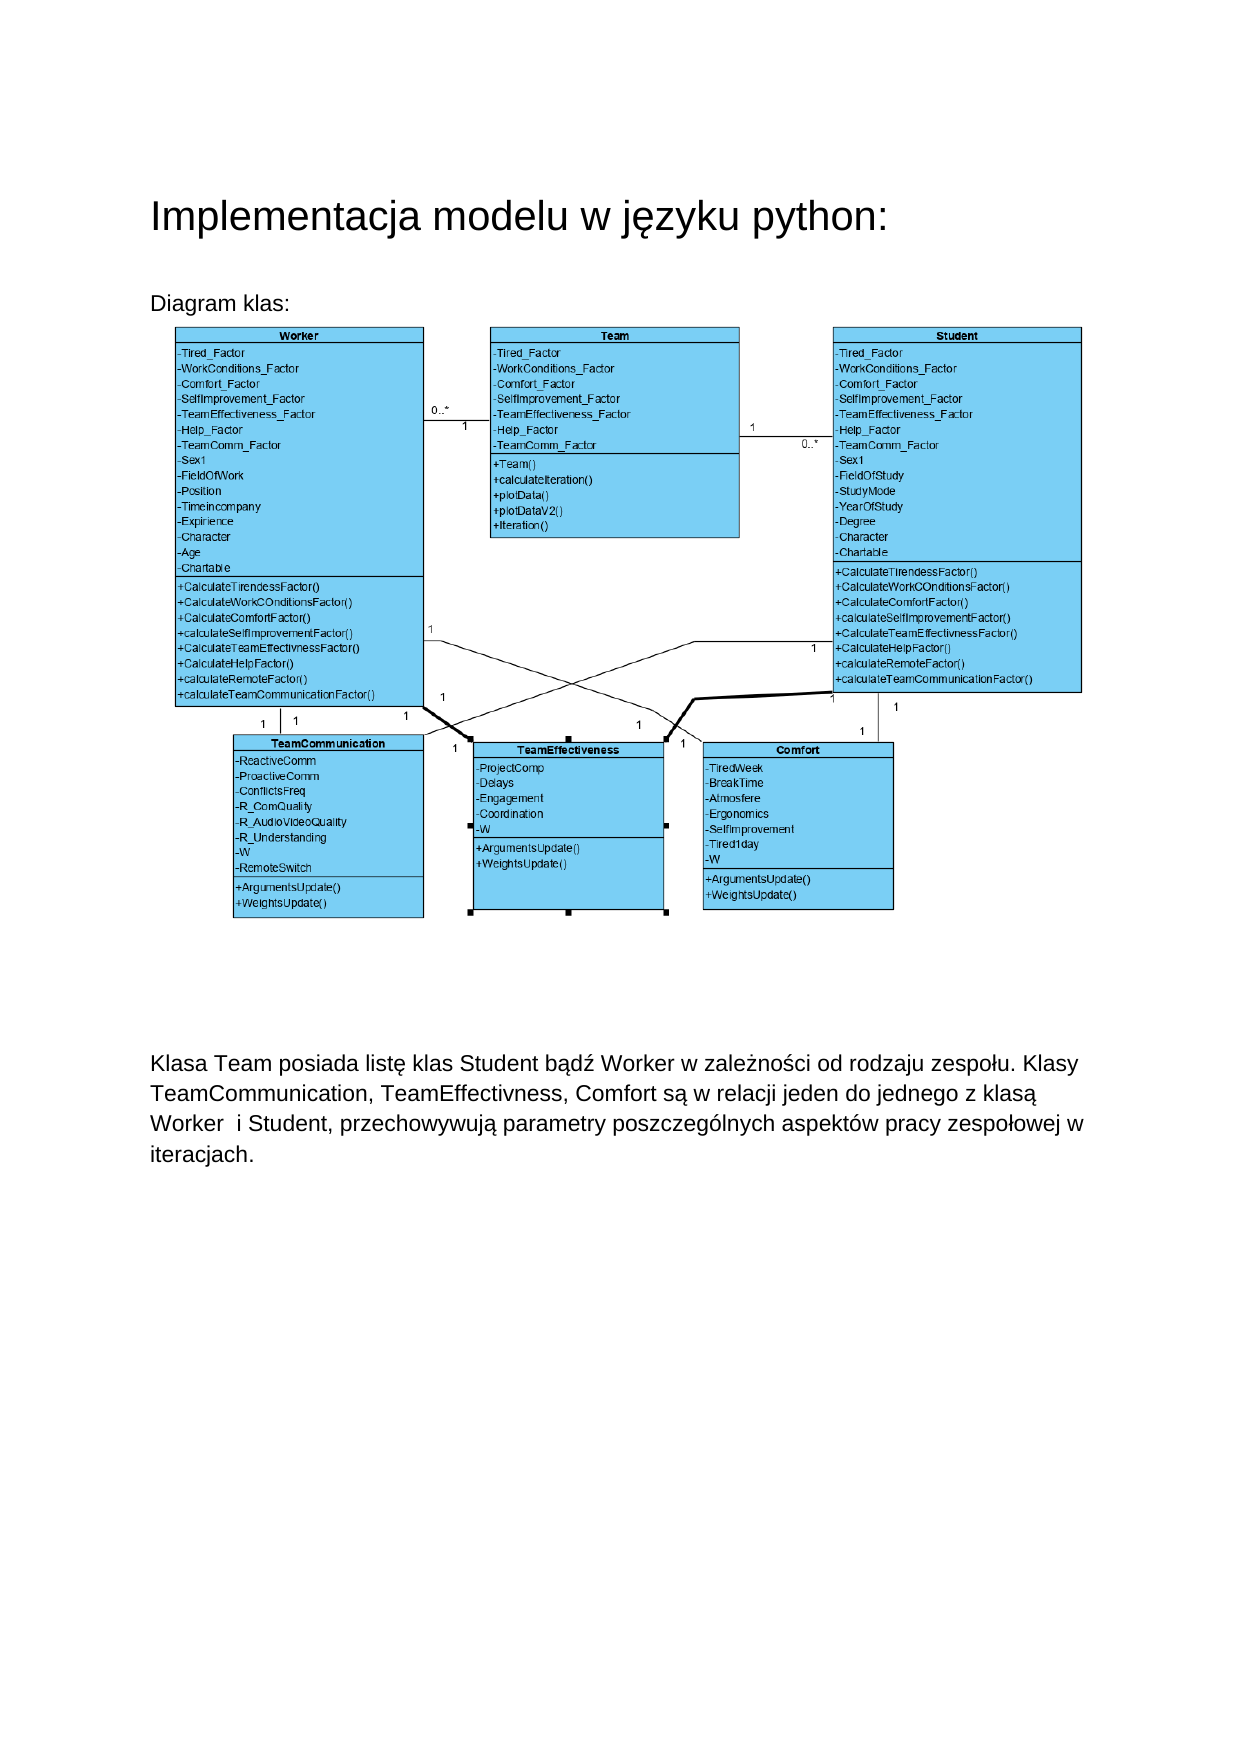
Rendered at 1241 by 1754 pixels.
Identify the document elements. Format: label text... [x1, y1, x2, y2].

text Diagram klas: [150, 289, 1090, 316]
text Klasa Team posiada listę klas Student bądź Worker w zależności od rodzaju zespołu. Klasy TeamCommunication, TeamEffectivness, Comfort są w relacji jeden do jednego z klasą Worker i Student, przechowywują parametry poszczególnych aspektów pracy zespołowej w iteracjach. [150, 1050, 1090, 1167]
subtitle Implementacja modelu w języku python: [150, 192, 1090, 239]
